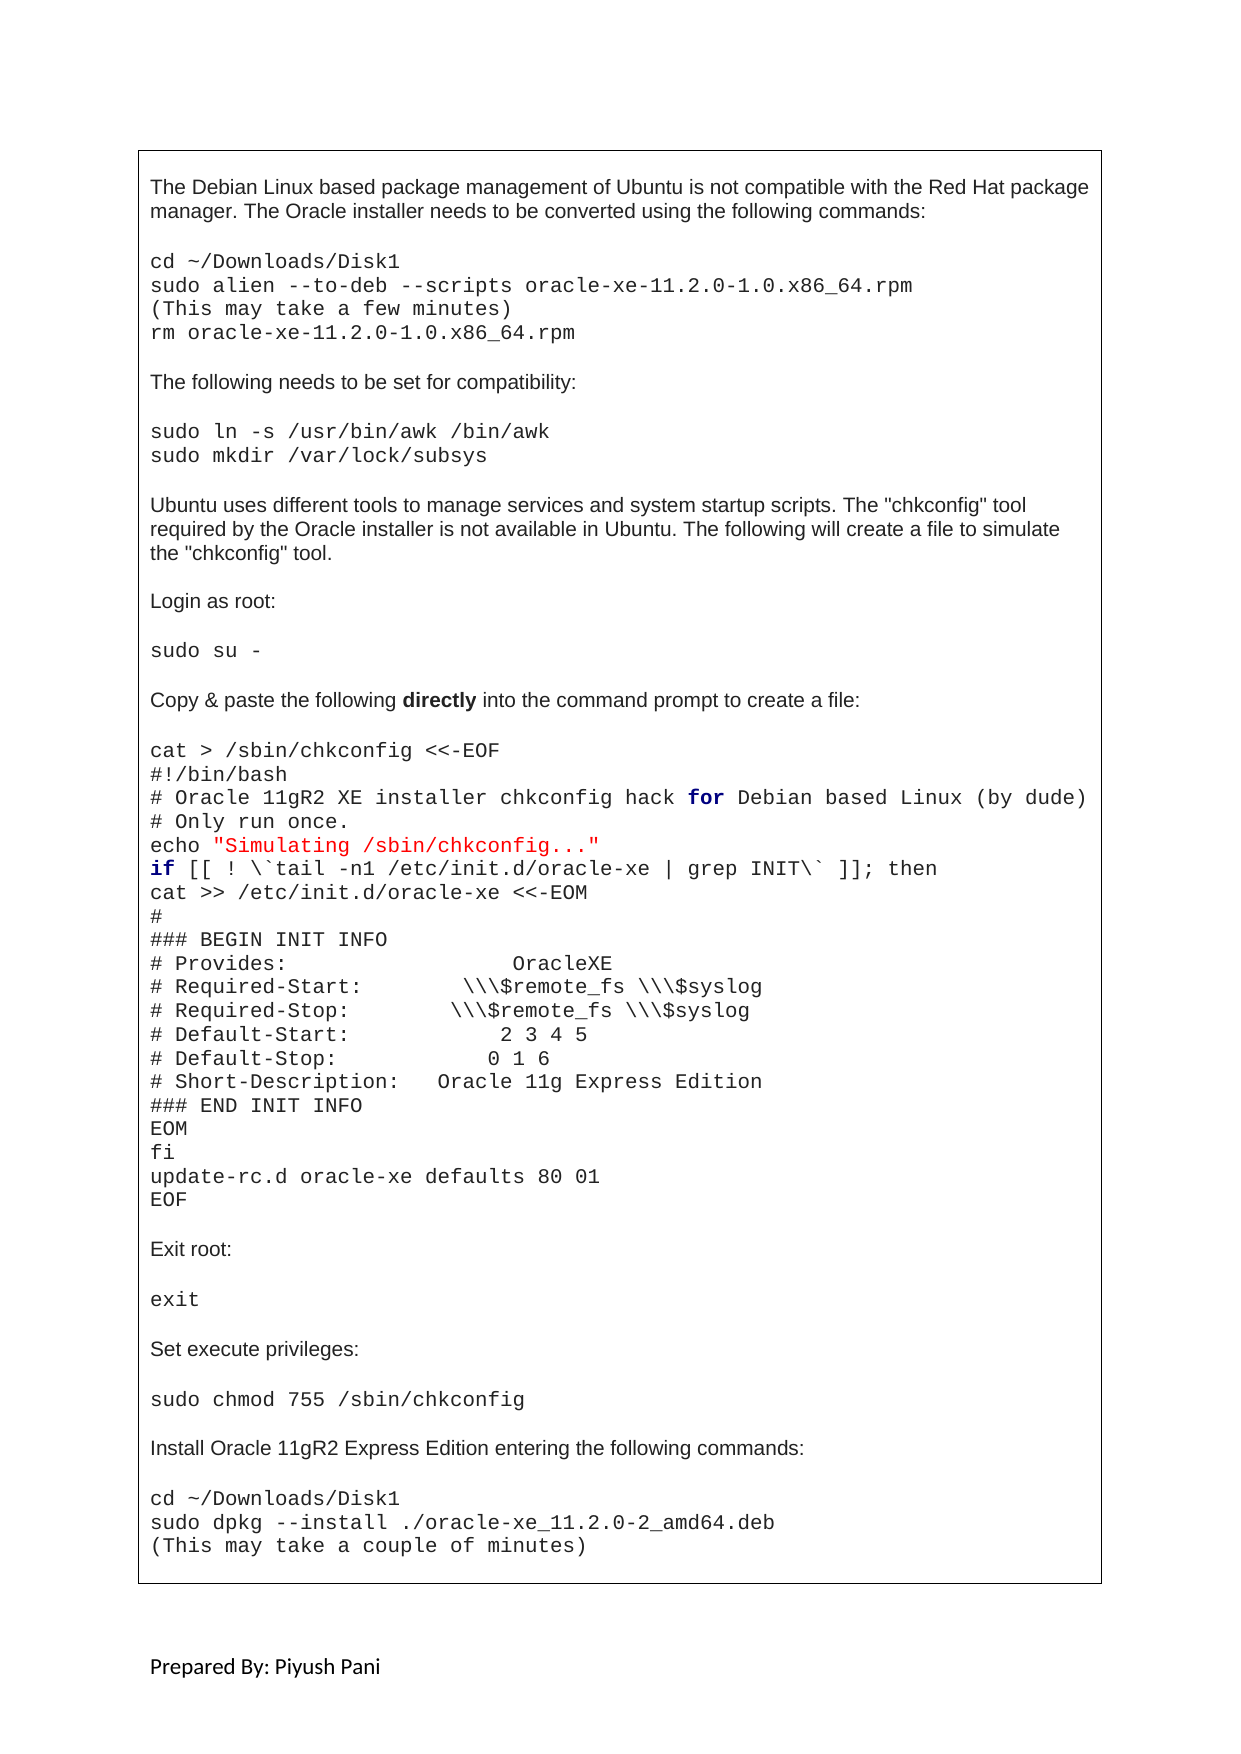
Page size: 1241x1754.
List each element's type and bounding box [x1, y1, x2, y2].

table_header [139, 151, 1101, 1583]
